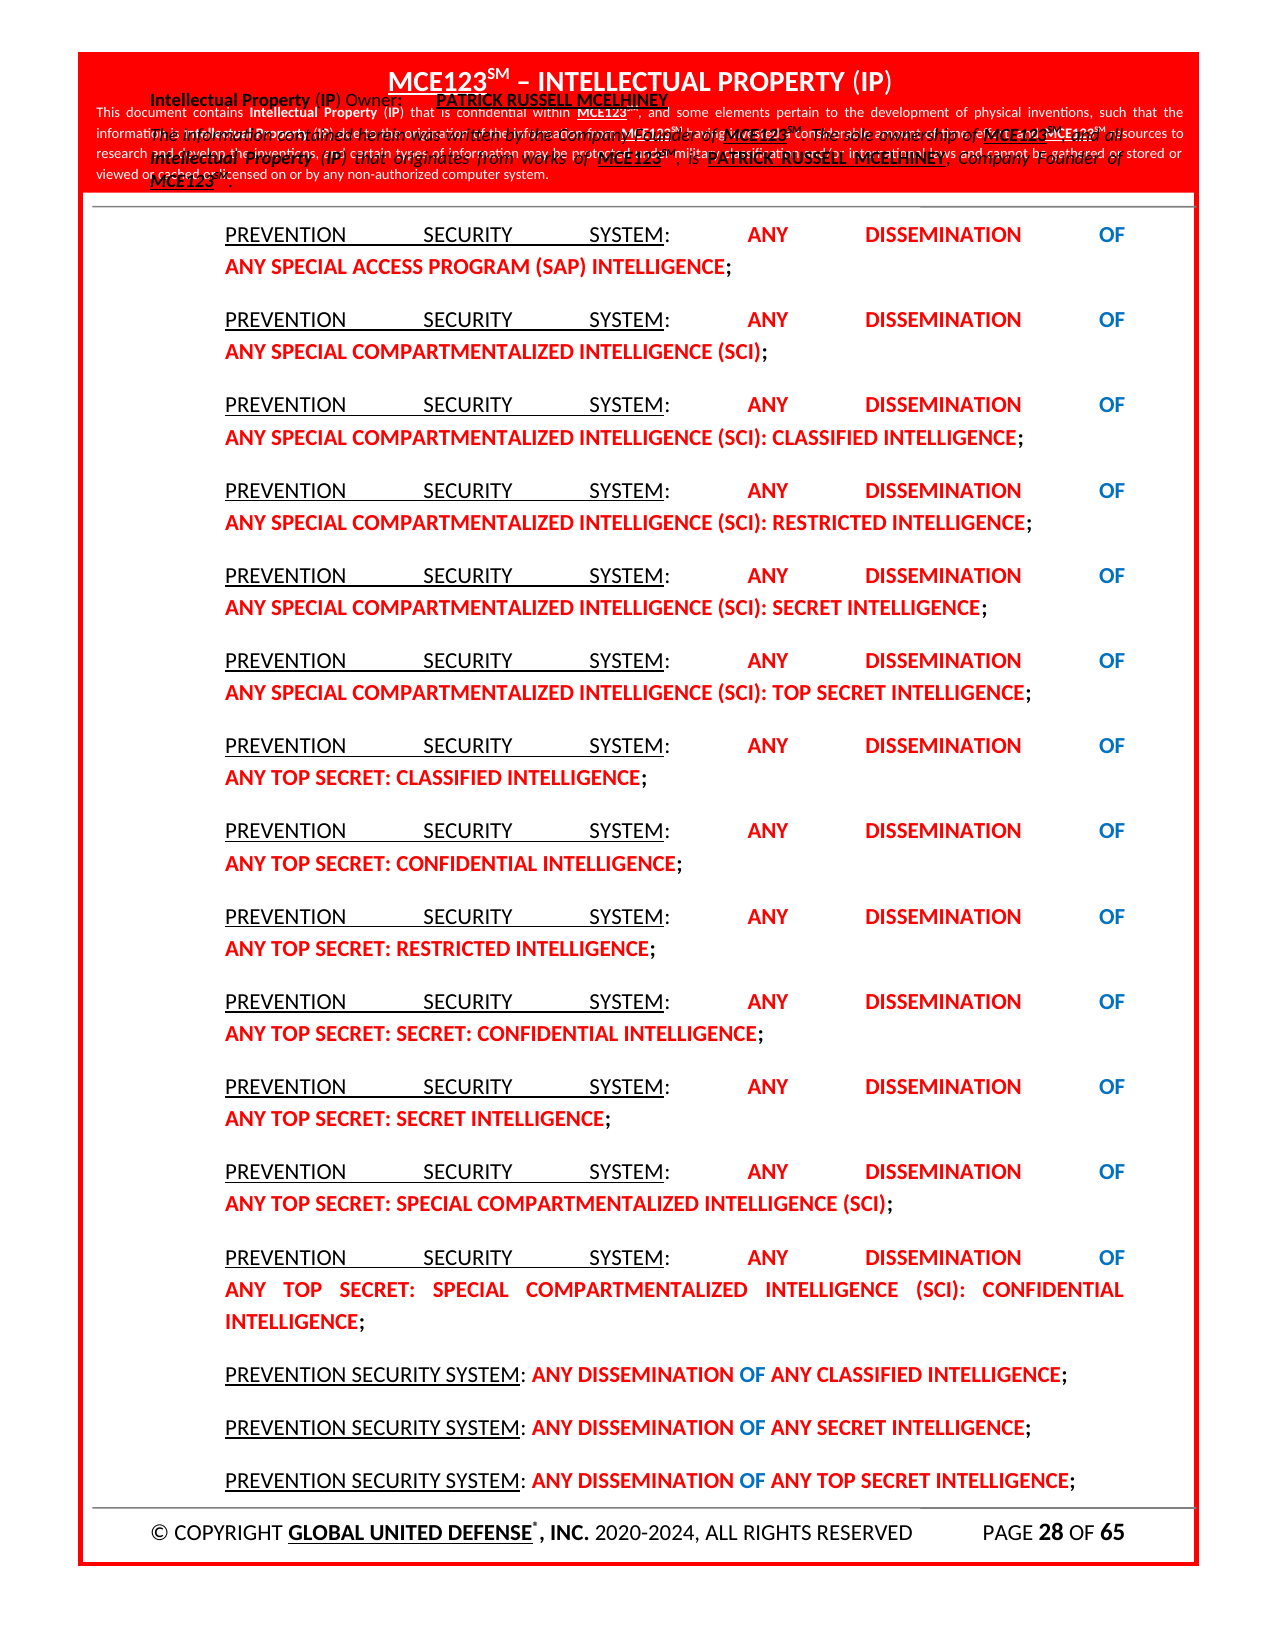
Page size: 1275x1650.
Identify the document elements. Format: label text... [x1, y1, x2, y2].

text PREVENTION SECURITY SYSTEM: ANY DISSEMINATION OF ANY SPECIAL COMPARTMENTALIZED INTELLIGENCE (SCI); [225, 305, 1125, 366]
text PREVENTION SECURITY SYSTEM: ANY DISSEMINATION OF ANY SPECIAL ACCESS PROGRAM (SAP) INTELLIGENCE; [225, 220, 1125, 280]
text PREVENTION SECURITY SYSTEM: ANY DISSEMINATION OF ANY TOP SECRET: CLASSIFIED INTELLIGENCE; [225, 731, 1125, 792]
text PREVENTION SECURITY SYSTEM: ANY DISSEMINATION OF ANY SPECIAL COMPARTMENTALIZED INTELLIGENCE (SCI): TOP SECRET INTELLIGENCE; [225, 646, 1125, 706]
text PREVENTION SECURITY SYSTEM: ANY DISSEMINATION OF ANY SPECIAL COMPARTMENTALIZED INTELLIGENCE (SCI): CLASSIFIED INTELLIGENCE; [225, 391, 1125, 451]
text PREVENTION SECURITY SYSTEM: ANY DISSEMINATION OF ANY TOP SECRET INTELLIGENCE; [225, 1466, 1125, 1494]
text PREVENTION SECURITY SYSTEM: ANY DISSEMINATION OF ANY CLASSIFIED INTELLIGENCE; [225, 1360, 1125, 1388]
text PREVENTION SECURITY SYSTEM: ANY DISSEMINATION OF ANY TOP SECRET: SECRET: CONFIDENTIAL INTELLIGENCE; [225, 987, 1125, 1047]
text PREVENTION SECURITY SYSTEM: ANY DISSEMINATION OF ANY TOP SECRET: CONFIDENTIAL INTELLIGENCE; [225, 817, 1125, 877]
text PREVENTION SECURITY SYSTEM: ANY DISSEMINATION OF ANY SECRET INTELLIGENCE; [225, 1413, 1125, 1441]
text PREVENTION SECURITY SYSTEM: ANY DISSEMINATION OF ANY SPECIAL COMPARTMENTALIZED INTELLIGENCE (SCI): RESTRICTED INTELLIGENCE; [225, 476, 1125, 536]
text PREVENTION SECURITY SYSTEM: ANY DISSEMINATION OF ANY TOP SECRET: RESTRICTED INTELLIGENCE; [225, 902, 1125, 962]
text PREVENTION SECURITY SYSTEM: ANY DISSEMINATION OF ANY TOP SECRET: SPECIAL COMPARTMENTALIZED INTELLIGENCE (SCI): CONFIDENTIAL INTELLIGENCE; [225, 1243, 1125, 1335]
text PREVENTION SECURITY SYSTEM: ANY DISSEMINATION OF ANY TOP SECRET: SPECIAL COMPARTMENTALIZED INTELLIGENCE (SCI); [225, 1157, 1125, 1218]
text PREVENTION SECURITY SYSTEM: ANY DISSEMINATION OF ANY SPECIAL COMPARTMENTALIZED INTELLIGENCE (SCI): SECRET INTELLIGENCE; [225, 561, 1125, 621]
text PREVENTION SECURITY SYSTEM: ANY DISSEMINATION OF ANY TOP SECRET: SECRET INTELLIGENCE; [225, 1072, 1125, 1132]
